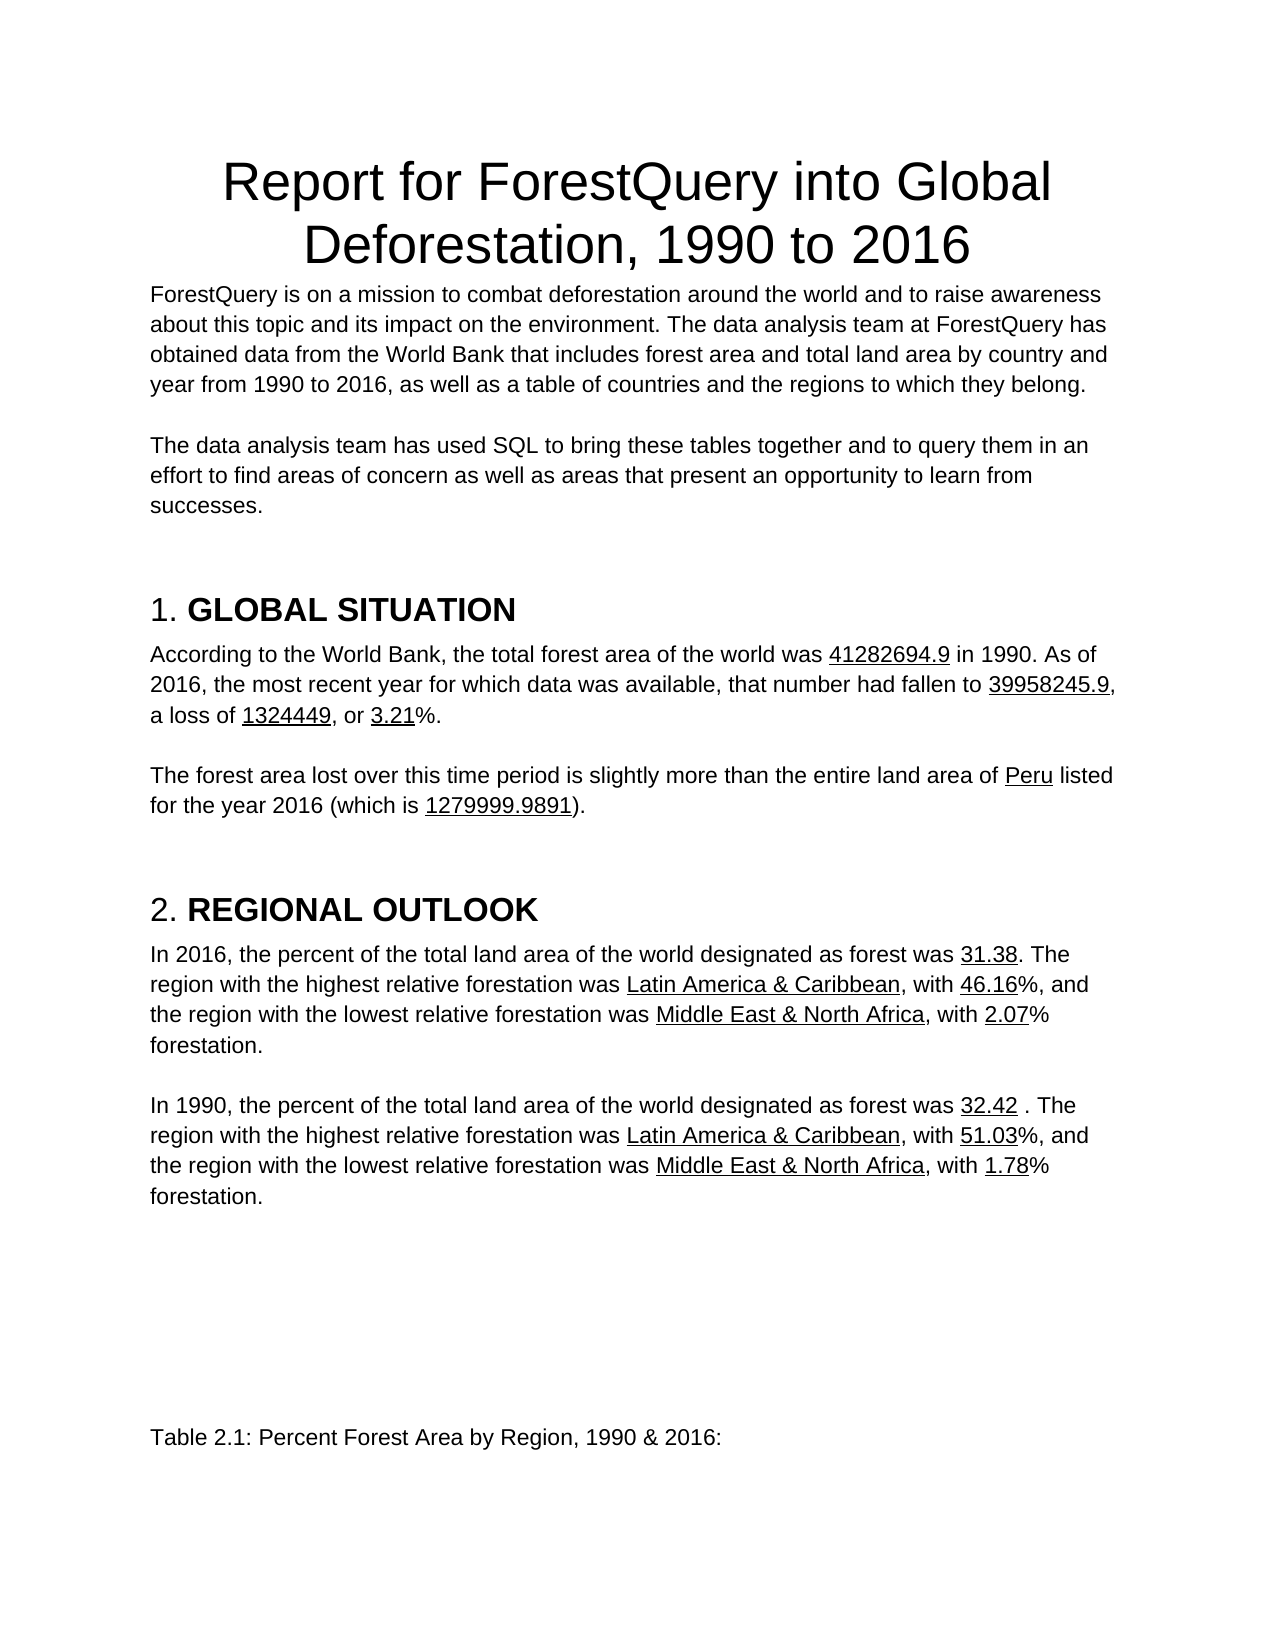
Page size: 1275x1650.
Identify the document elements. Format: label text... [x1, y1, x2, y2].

text In 1990, the percent of the total land area of the world designated as forest was 32.42 . The region with the highest relative forestation was Latin America & Caribbean, with 51.03%, and the region with the lowest relative forestation was Middle East & North Africa, with 1.78% forestation. [150, 1092, 1125, 1209]
text The data analysis team has used SQL to bring these tables together and to query them in an effort to find areas of concern as well as areas that present an opportunity to learn from successes. [150, 432, 1125, 519]
text The forest area lost over this time period is slightly more than the entire land area of Peru listed for the year 2016 (which is 1279999.9891). [150, 762, 1125, 818]
text In 2016, the percent of the total land area of the world designated as forest was 31.38. The region with the highest relative forestation was Latin America & Caribbean, with 46.16%, and the region with the lowest relative forestation was Middle East & North Africa, with 2.07% forestation. [150, 941, 1125, 1058]
title Report for ForestQuery into Global Deforestation, 1990 to 2016 [150, 150, 1125, 274]
text According to the World Bank, the total forest area of the world was 41282694.9 in 1990. As of 2016, the most recent year for which data was available, that number had fallen to 39958245.9, a loss of 1324449, or 3.21%. [150, 641, 1125, 728]
subtitle 2. REGIONAL OUTLOOK [150, 890, 1125, 928]
text Table 2.1: Percent Forest Area by Region, 1990 & 2016: [150, 1424, 1125, 1451]
text ForestQuery is on a mission to combat deforestation around the world and to raise awareness about this topic and its impact on the environment. The data analysis team at ForestQuery has obtained data from the World Bank that includes forest area and total land area by country and year from 1990 to 2016, as well as a table of countries and the regions to which they belong. [150, 281, 1125, 398]
subtitle 1. GLOBAL SITUATION [150, 590, 1125, 629]
